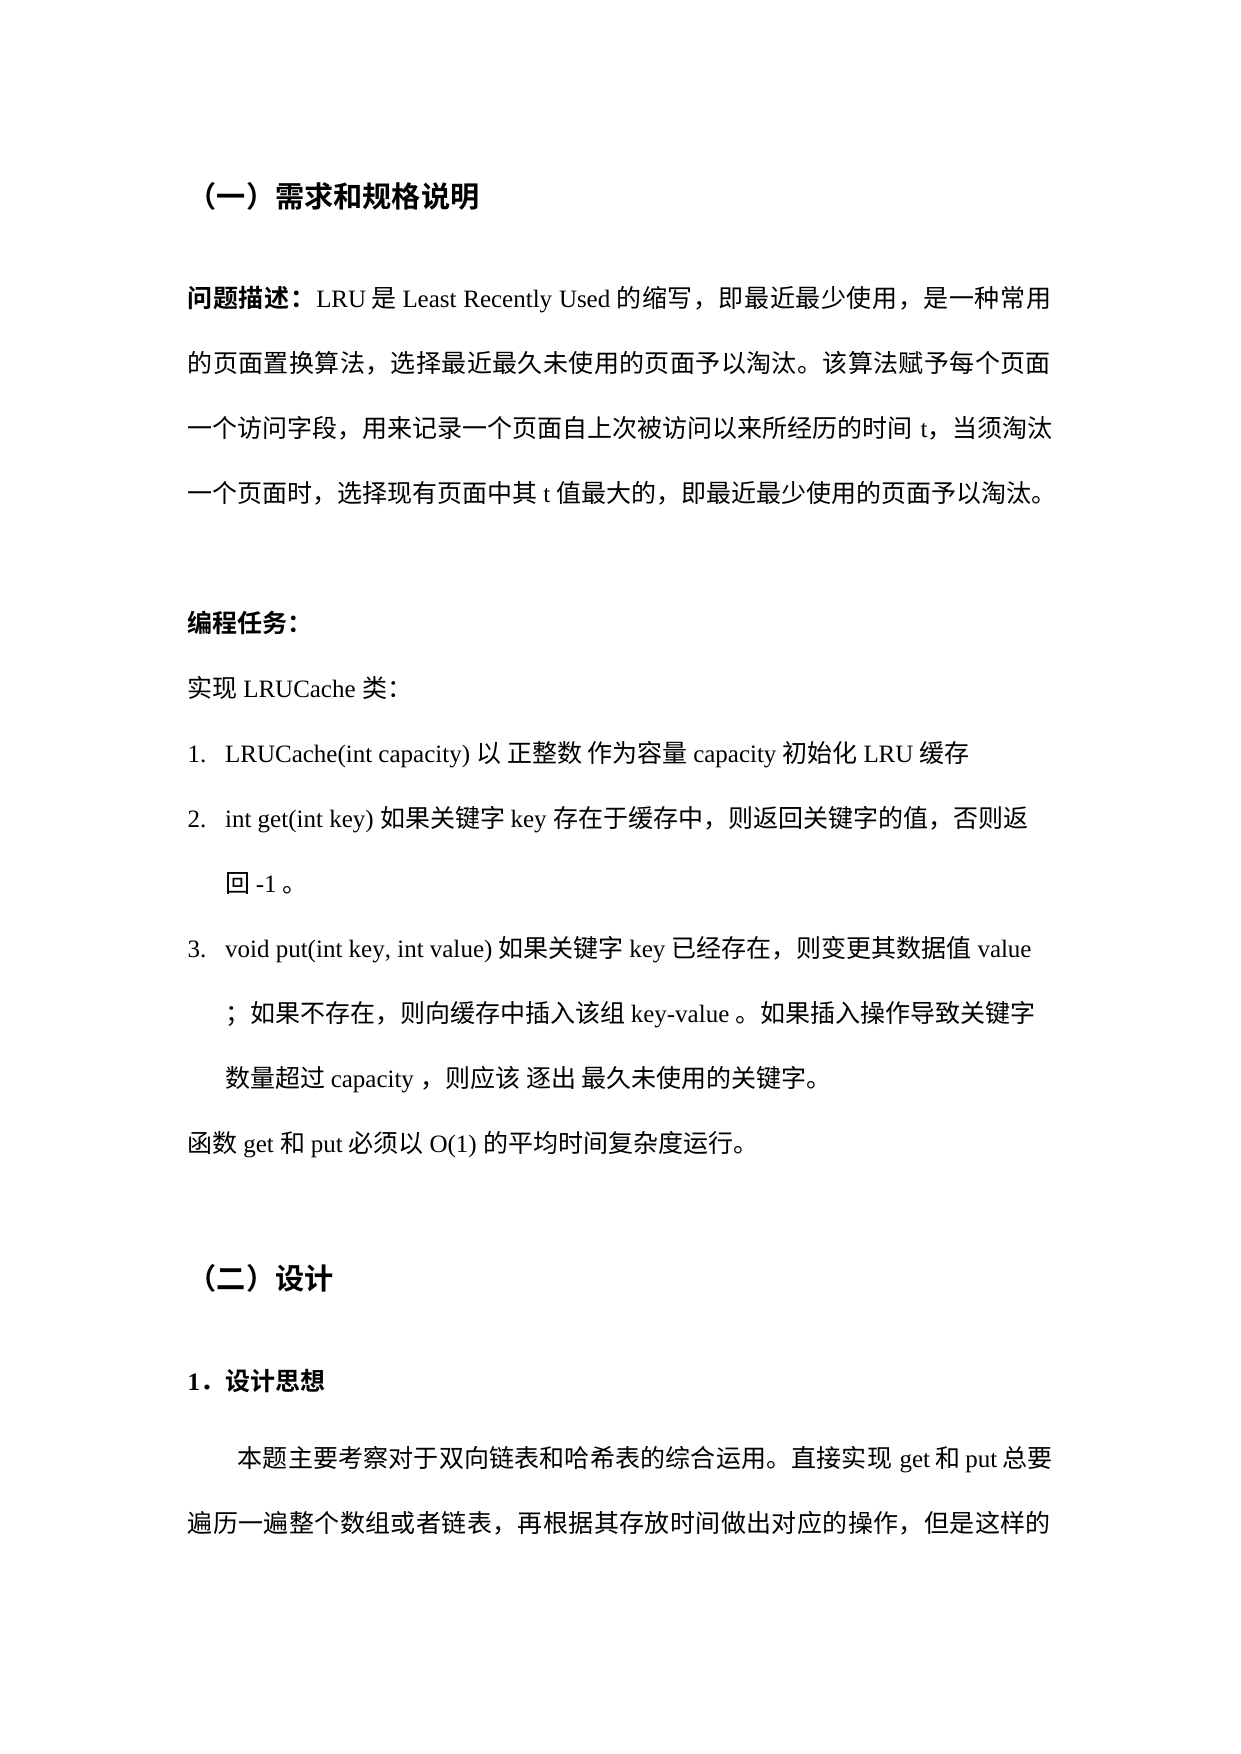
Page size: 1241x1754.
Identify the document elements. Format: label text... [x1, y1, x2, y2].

text 实现 LRUCache 类： [187, 654, 1053, 719]
subtitle （一）需求和规格说明 [187, 162, 1053, 227]
text 问题描述：LRU是Least Recently Used的缩写，即最近最少使用，是一种常用的页面置换算法，选择最近最久未使用的页面予以淘汰。该算法赋予每个页面一个访问字段，用来记录一个页面自上次被访问以来所经历的时间 t，当须淘汰一个页面时，选择现有页面中其 t 值最大的，即最近最少使用的页面予以淘汰。 [187, 264, 1053, 524]
subtitle （二）设计 [187, 1244, 1053, 1309]
list void put(int key, int value) 如果关键字 key 已经存在，则变更其数据值 value ；如果不存在，则向缓存中插入该组 key-value 。如果插入操作导致关键字数量超过 capacity ，则应该 逐出 最久未使用的关键字。 [187, 914, 1053, 1109]
list LRUCache(int capacity) 以 正整数 作为容量 capacity 初始化 LRU 缓存 [187, 719, 1053, 784]
subtitle 1．设计思想 [187, 1347, 1053, 1412]
text 函数 get 和 put 必须以 O(1) 的平均时间复杂度运行。 [187, 1109, 1053, 1174]
text 编程任务： [187, 589, 1053, 654]
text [187, 1424, 1053, 1554]
list int get(int key) 如果关键字 key 存在于缓存中，则返回关键字的值，否则返回 -1 。 [187, 784, 1053, 914]
